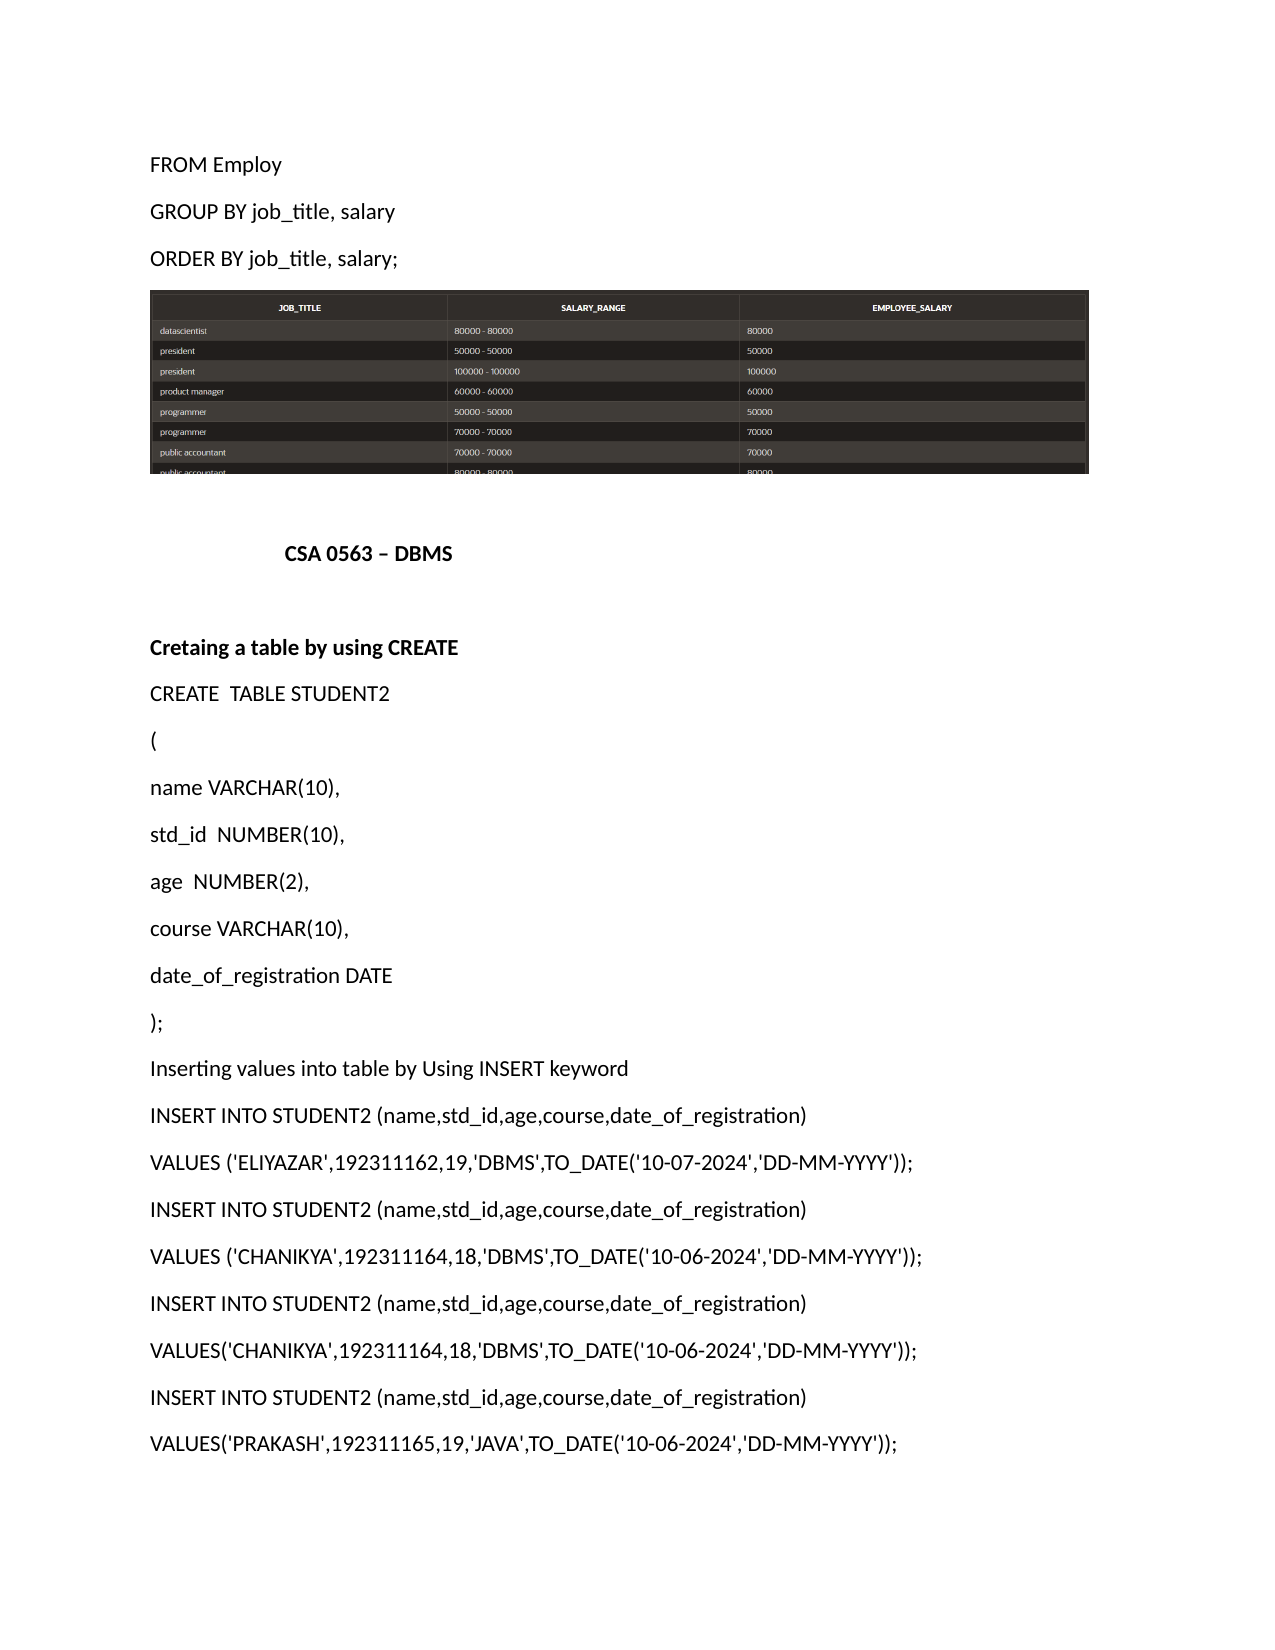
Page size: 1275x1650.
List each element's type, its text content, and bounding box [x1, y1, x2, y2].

text INSERT INTO STUDENT2 (name,std_id,age,course,date_of_registration) [150, 1101, 1125, 1129]
text date_of_registration DATE [150, 961, 1125, 989]
text ); [150, 1008, 1125, 1036]
text Cretaing a table by using CREATE [150, 633, 1125, 661]
text INSERT INTO STUDENT2 (name,std_id,age,course,date_of_registration) [150, 1289, 1125, 1317]
text name VARCHAR(10), [150, 773, 1125, 801]
text course VARCHAR(10), [150, 914, 1125, 942]
text INSERT INTO STUDENT2 (name,std_id,age,course,date_of_registration) [150, 1195, 1125, 1223]
text VALUES ('CHANIKYA',192311164,18,'DBMS',TO_DATE('10-06-2024','DD-MM-YYYY')); [150, 1242, 1125, 1270]
text GROUP BY job_title, salary [150, 197, 1125, 225]
text std_id NUMBER(10), [150, 820, 1125, 848]
text CSA 0563 – DBMS [150, 539, 1125, 567]
text VALUES ('ELIYAZAR',192311162,19,'DBMS',TO_DATE('10-07-2024','DD-MM-YYYY')); [150, 1148, 1125, 1176]
text age NUMBER(2), [150, 867, 1125, 895]
text Inserting values into table by Using INSERT keyword [150, 1054, 1125, 1082]
text VALUES('CHANIKYA',192311164,18,'DBMS',TO_DATE('10-06-2024','DD-MM-YYYY')); [150, 1336, 1125, 1364]
text ORDER BY job_title, salary; [150, 244, 1125, 272]
text VALUES('PRAKASH',192311165,19,'JAVA',TO_DATE('10-06-2024','DD-MM-YYYY')); [150, 1429, 1125, 1457]
text CREATE TABLE STUDENT2 [150, 679, 1125, 707]
picture [150, 290, 1089, 474]
text ( [150, 726, 1125, 754]
text FROM Employ [150, 150, 1125, 178]
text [150, 1383, 1125, 1411]
